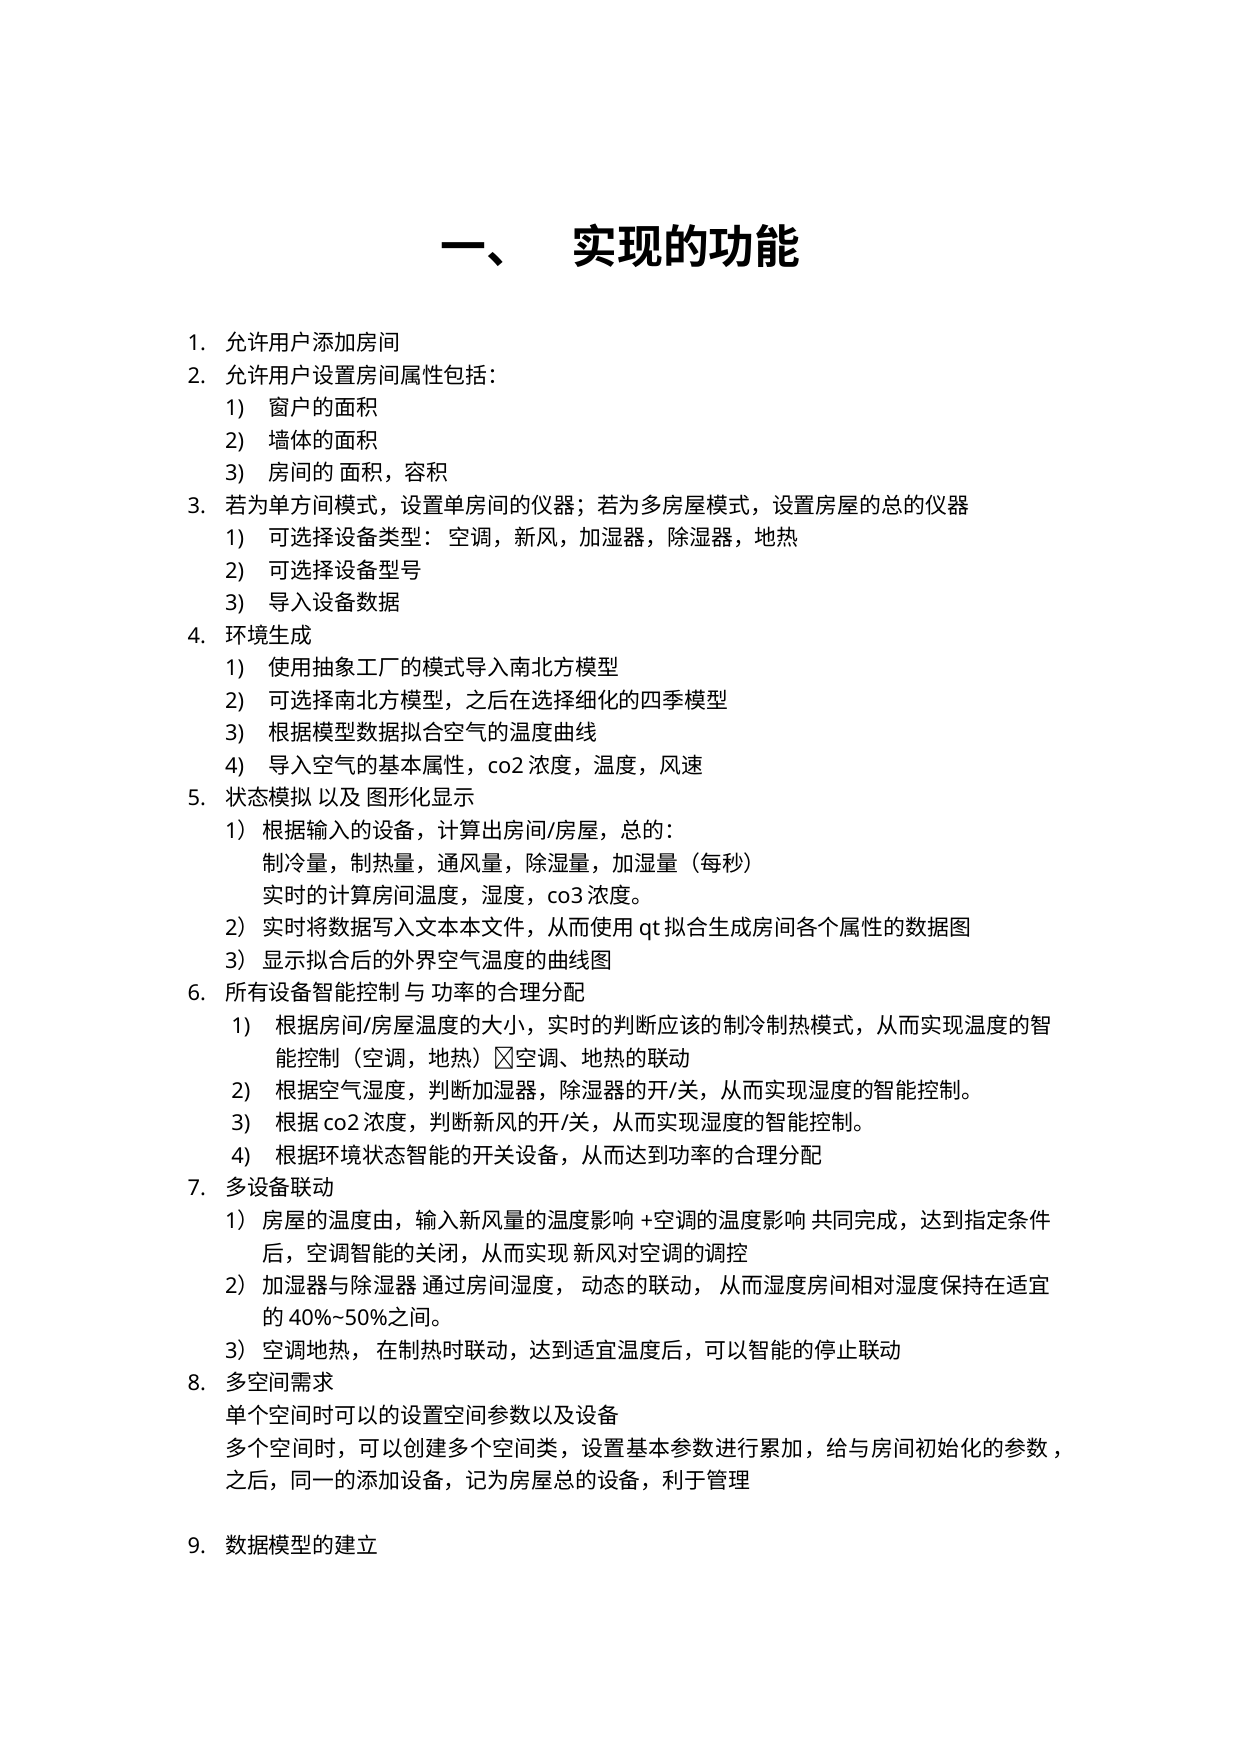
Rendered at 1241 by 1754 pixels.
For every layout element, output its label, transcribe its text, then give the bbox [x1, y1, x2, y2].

list 可选择设备型号 [225, 553, 1053, 585]
list 允许用户添加房间 [187, 325, 1053, 358]
list 制冷量，制热量，通风量，除湿量，加湿量（每秒） [262, 845, 1053, 878]
list 实现的功能 [187, 194, 1053, 292]
list 实时的计算房间温度，湿度，co3浓度。 [262, 878, 1053, 910]
list 根据模型数据拟合空气的温度曲线 [225, 715, 1053, 748]
list 窗户的面积 [225, 390, 1053, 423]
list 根据房间/房屋温度的大小，实时的判断应该的制冷制热模式，从而实现温度的智能控制（空调，地热）空调、地热的联动 [231, 1008, 1053, 1073]
list 根据co2浓度，判断新风的开/关，从而实现湿度的智能控制。 [231, 1105, 1053, 1138]
list 可选择南北方模型，之后在选择细化的四季模型 [225, 683, 1053, 715]
list 允许用户设置房间属性包括： [187, 358, 1053, 390]
list 根据输入的设备，计算出房间/房屋，总的： [225, 813, 1053, 845]
list 根据环境状态智能的开关设备，从而达到功率的合理分配 [231, 1138, 1053, 1170]
list 多个空间时，可以创建多个空间类，设置基本参数进行累加，给与房间初始化的参数，之后，同一的添加设备，记为房屋总的设备，利于管理 [225, 1430, 1053, 1495]
list 房间的 面积，容积 [225, 455, 1053, 488]
list 墙体的面积 [225, 423, 1053, 455]
list 环境生成 [187, 618, 1053, 650]
list 单个空间时可以的设置空间参数以及设备 [225, 1398, 1053, 1430]
list 多空间需求 [187, 1365, 1053, 1398]
list 多设备联动 [187, 1170, 1053, 1203]
list 导入设备数据 [225, 585, 1053, 618]
list 状态模拟 以及 图形化显示 [187, 780, 1053, 813]
list 显示拟合后的外界空气温度的曲线图 [225, 943, 1053, 975]
list 空调地热， 在制热时联动，达到适宜温度后，可以智能的停止联动 [225, 1333, 1053, 1365]
list 数据模型的建立 [187, 1528, 1053, 1560]
list 加湿器与除湿器 通过房间湿度， 动态的联动， 从而湿度房间相对湿度保持在适宜的40%~50%之间。 [225, 1268, 1053, 1333]
list 导入空气的基本属性，co2浓度，温度，风速 [225, 748, 1053, 780]
list 根据空气湿度，判断加湿器，除湿器的开/关，从而实现湿度的智能控制。 [231, 1073, 1053, 1105]
list 可选择设备类型： 空调，新风，加湿器，除湿器，地热 [225, 520, 1053, 553]
list 使用抽象工厂的模式导入南北方模型 [225, 650, 1053, 683]
list 房屋的温度由，输入新风量的温度影响 +空调的温度影响 共同完成，达到指定条件后，空调智能的关闭，从而实现 新风对空调的调控 [225, 1203, 1053, 1268]
list 所有设备智能控制 与 功率的合理分配 [187, 975, 1053, 1008]
list 若为单方间模式，设置单房间的仪器；若为多房屋模式，设置房屋的总的仪器 [187, 488, 1053, 520]
list 实时将数据写入文本本文件，从而使用qt拟合生成房间各个属性的数据图 [225, 910, 1053, 943]
